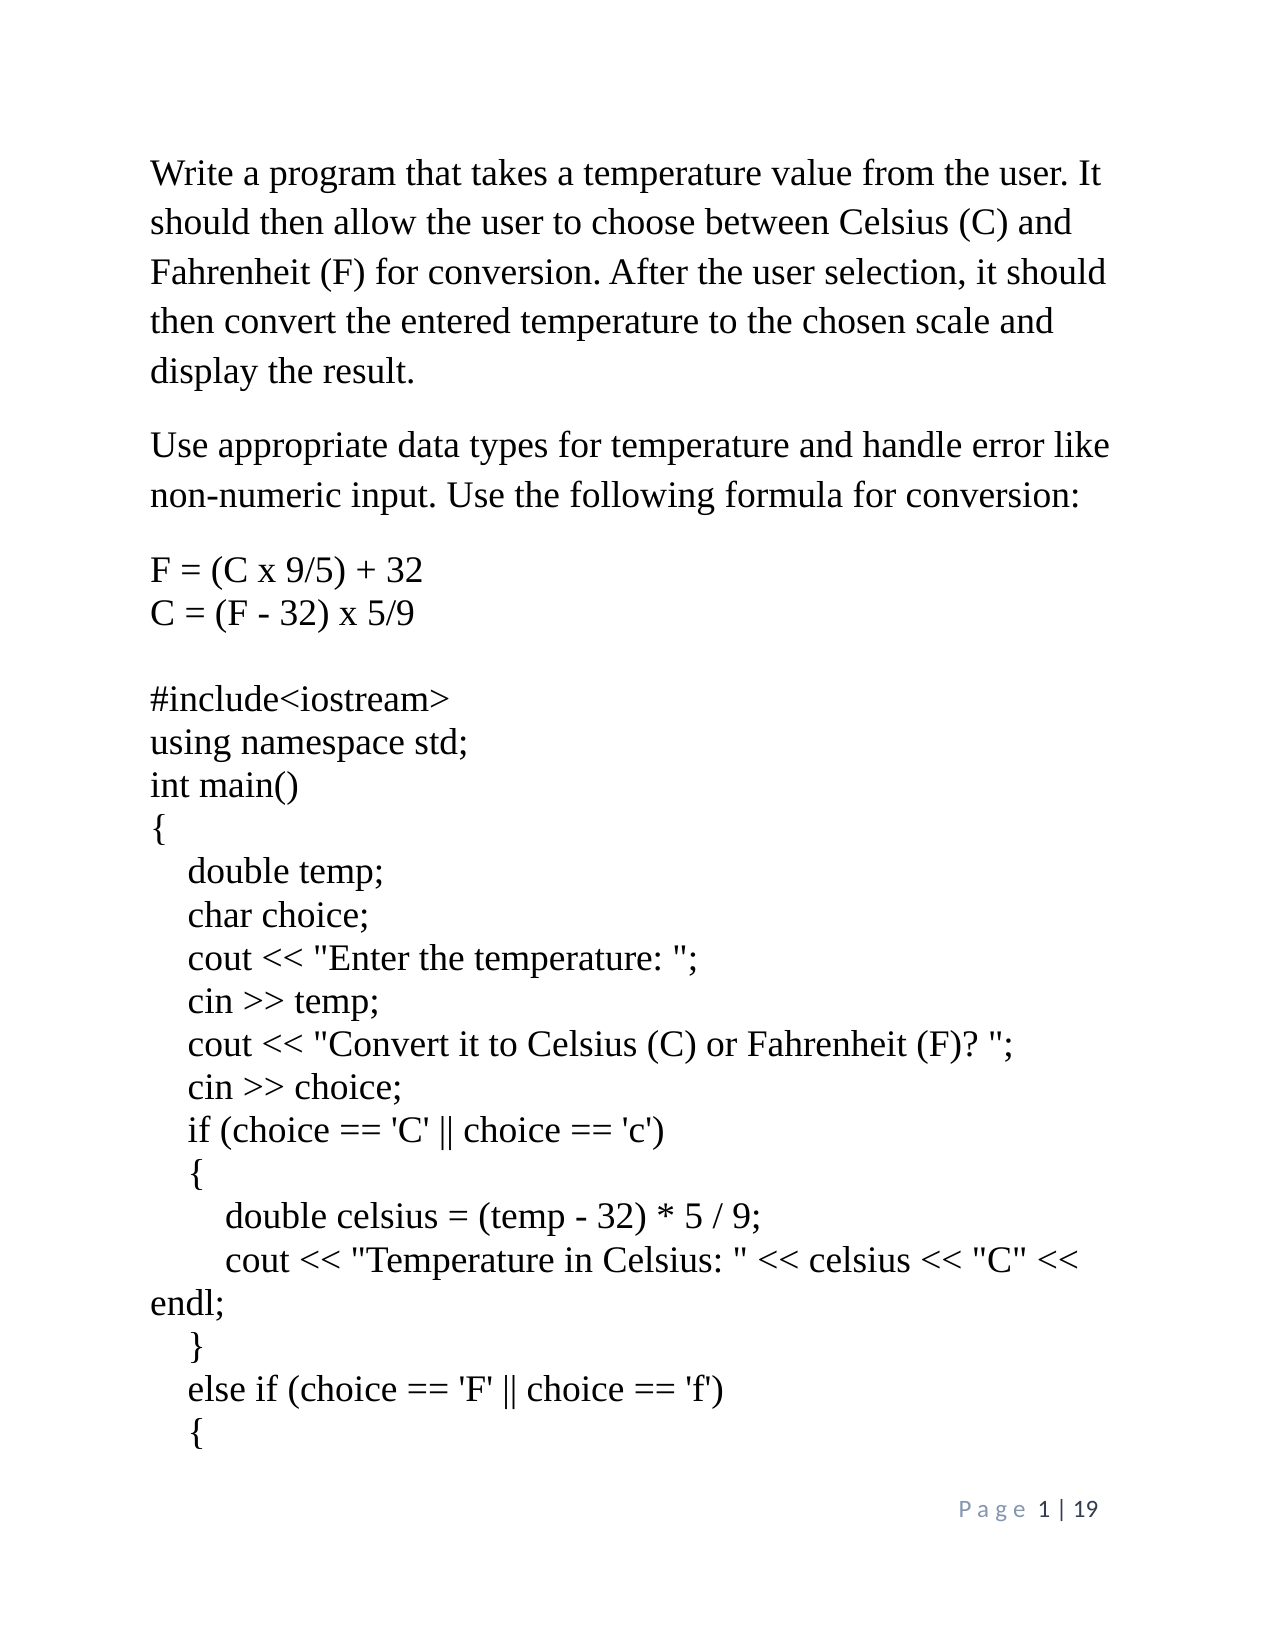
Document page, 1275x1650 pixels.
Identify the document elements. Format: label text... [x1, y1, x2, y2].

text } [150, 1323, 1125, 1366]
text if (choice == 'C' || choice == 'c') [150, 1108, 1125, 1151]
text cout << "Temperature in Celsius: " << celsius << "C" << endl; [150, 1237, 1125, 1323]
text char choice; [150, 892, 1125, 935]
text using namespace std; [150, 719, 1125, 763]
text double temp; [150, 849, 1125, 892]
text F = (C x 9/5) + 32 [150, 547, 1125, 590]
text int main() [150, 763, 1125, 806]
text { [150, 1409, 1125, 1453]
text cin >> choice; [150, 1064, 1125, 1108]
text Write a program that takes a temperature value from the user. It should then allow the user to choose between Celsius (C) and Fahrenheit (F) for conversion. After the user selection, it should then convert the entered temperature to the chosen scale and display the result. [150, 150, 1125, 391]
text cout << "Convert it to Celsius (C) or Fahrenheit (F)? "; [150, 1021, 1125, 1064]
text double celsius = (temp - 32) * 5 / 9; [150, 1194, 1125, 1237]
text cout << "Enter the temperature: "; [150, 935, 1125, 978]
text cin >> temp; [150, 978, 1125, 1021]
text { [150, 806, 1125, 849]
text else if (choice == 'F' || choice == 'f') [150, 1366, 1125, 1409]
text { [150, 1151, 1125, 1194]
text #include<iostream> [150, 676, 1125, 719]
text C = (F - 32) x 5/9 [150, 590, 1125, 633]
text Use appropriate data types for temperature and handle error like non-numeric input. Use the following formula for conversion: [150, 423, 1125, 516]
